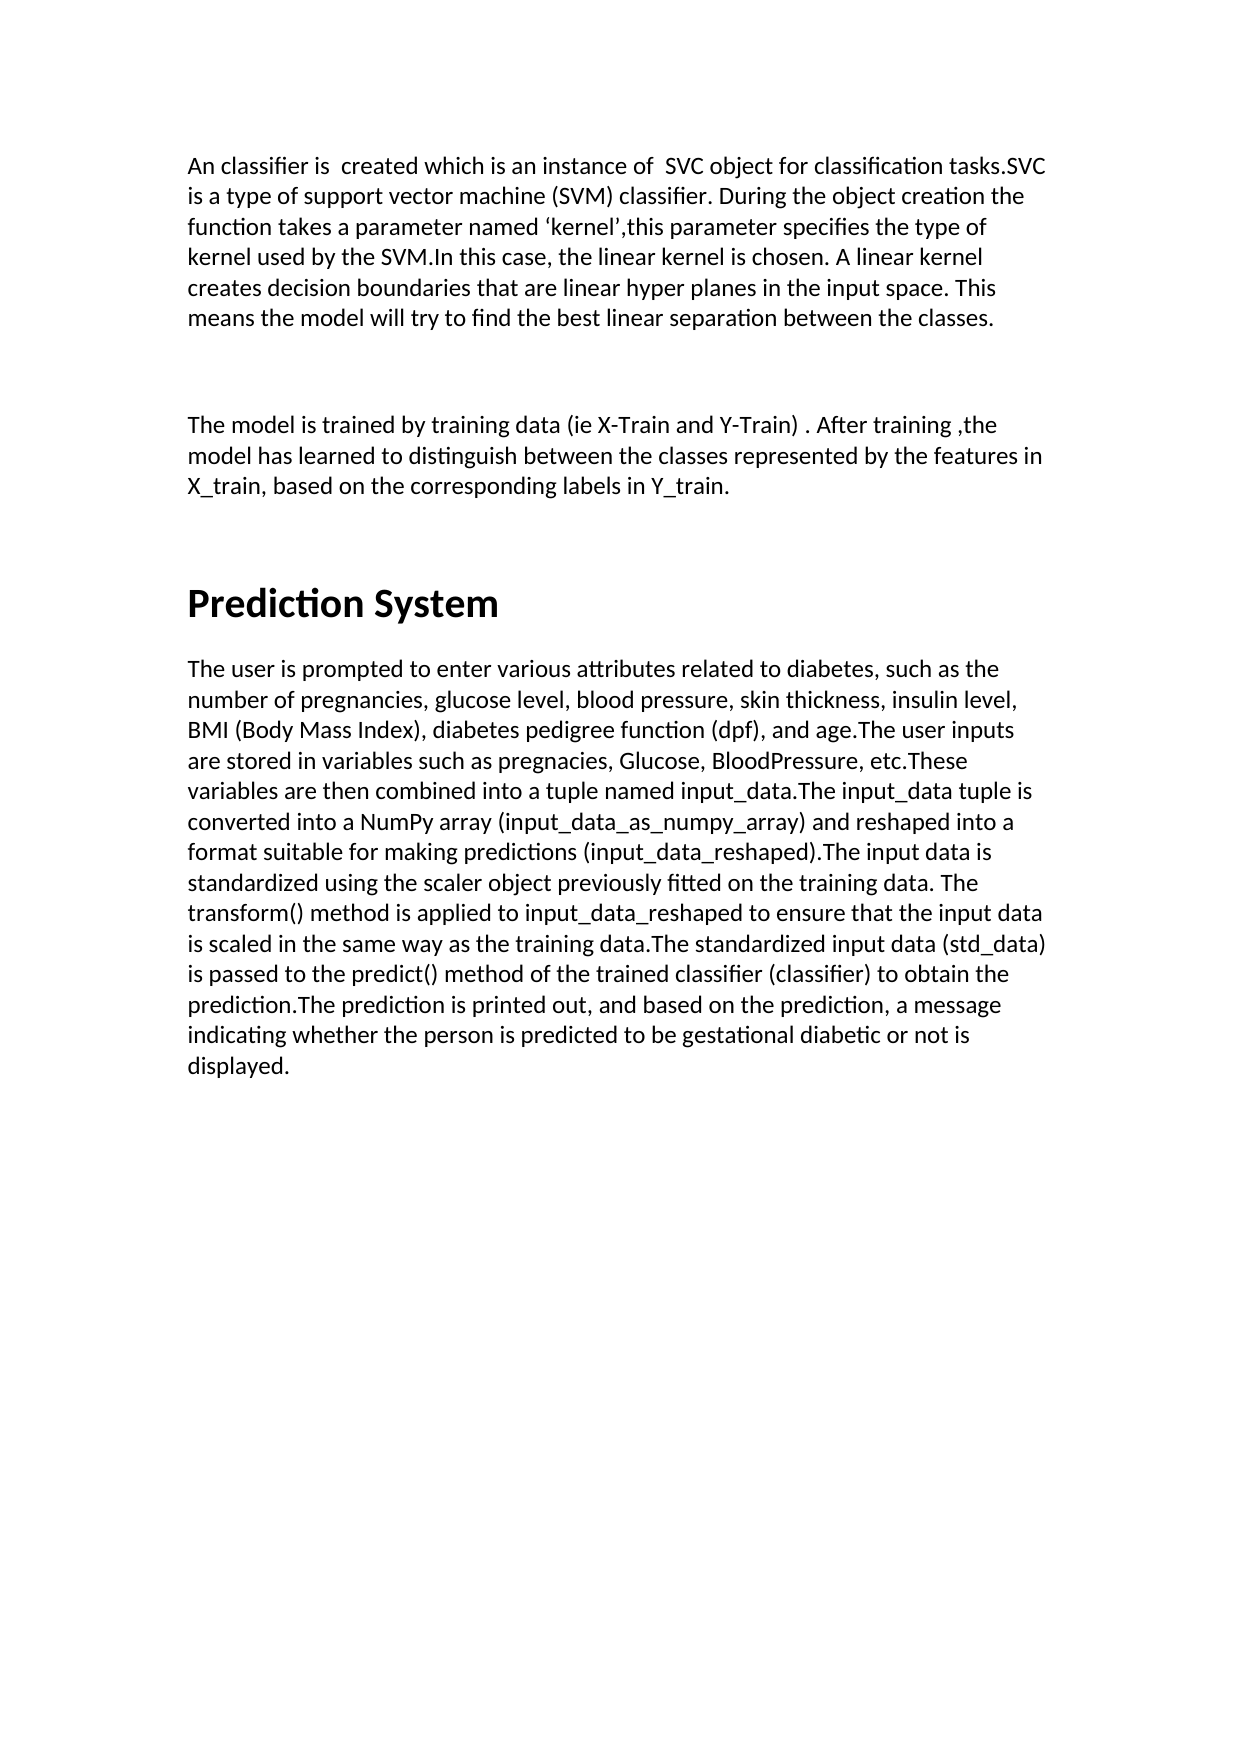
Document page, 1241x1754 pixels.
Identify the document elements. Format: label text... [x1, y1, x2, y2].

text The model is trained by training data (ie X-Train and Y-Train) . After training ,the model has learned to distinguish between the classes represented by the features in X_train, based on the corresponding labels in Y_train. [187, 409, 1053, 501]
text An classifier is created which is an instance of SVC object for classification tasks.SVC is a type of support vector machine (SVM) classifier. During the object creation the function takes a parameter named ‘kernel’,this parameter specifies the type of kernel used by the SVM.In this case, the linear kernel is chosen. A linear kernel creates decision boundaries that are linear hyper planes in the input space. This means the model will try to find the best linear separation between the classes. [187, 150, 1053, 333]
text The user is prompted to enter various attributes related to diabetes, such as the number of pregnancies, glucose level, blood pressure, skin thickness, insulin level, BMI (Body Mass Index), diabetes pedigree function (dpf), and age.The user inputs are stored in variables such as pregnacies, Glucose, BloodPressure, etc.These variables are then combined into a tuple named input_data.The input_data tuple is converted into a NumPy array (input_data_as_numpy_array) and reshaped into a format suitable for making predictions (input_data_reshaped).The input data is standardized using the scaler object previously fitted on the training data. The transform() method is applied to input_data_reshaped to ensure that the input data is scaled in the same way as the training data.The standardized input data (std_data) is passed to the predict() method of the trained classifier (classifier) to obtain the prediction.The prediction is printed out, and based on the prediction, a message indicating whether the person is predicted to be gestational diabetic or not is displayed. [187, 653, 1053, 1081]
text Prediction System [187, 577, 1053, 628]
